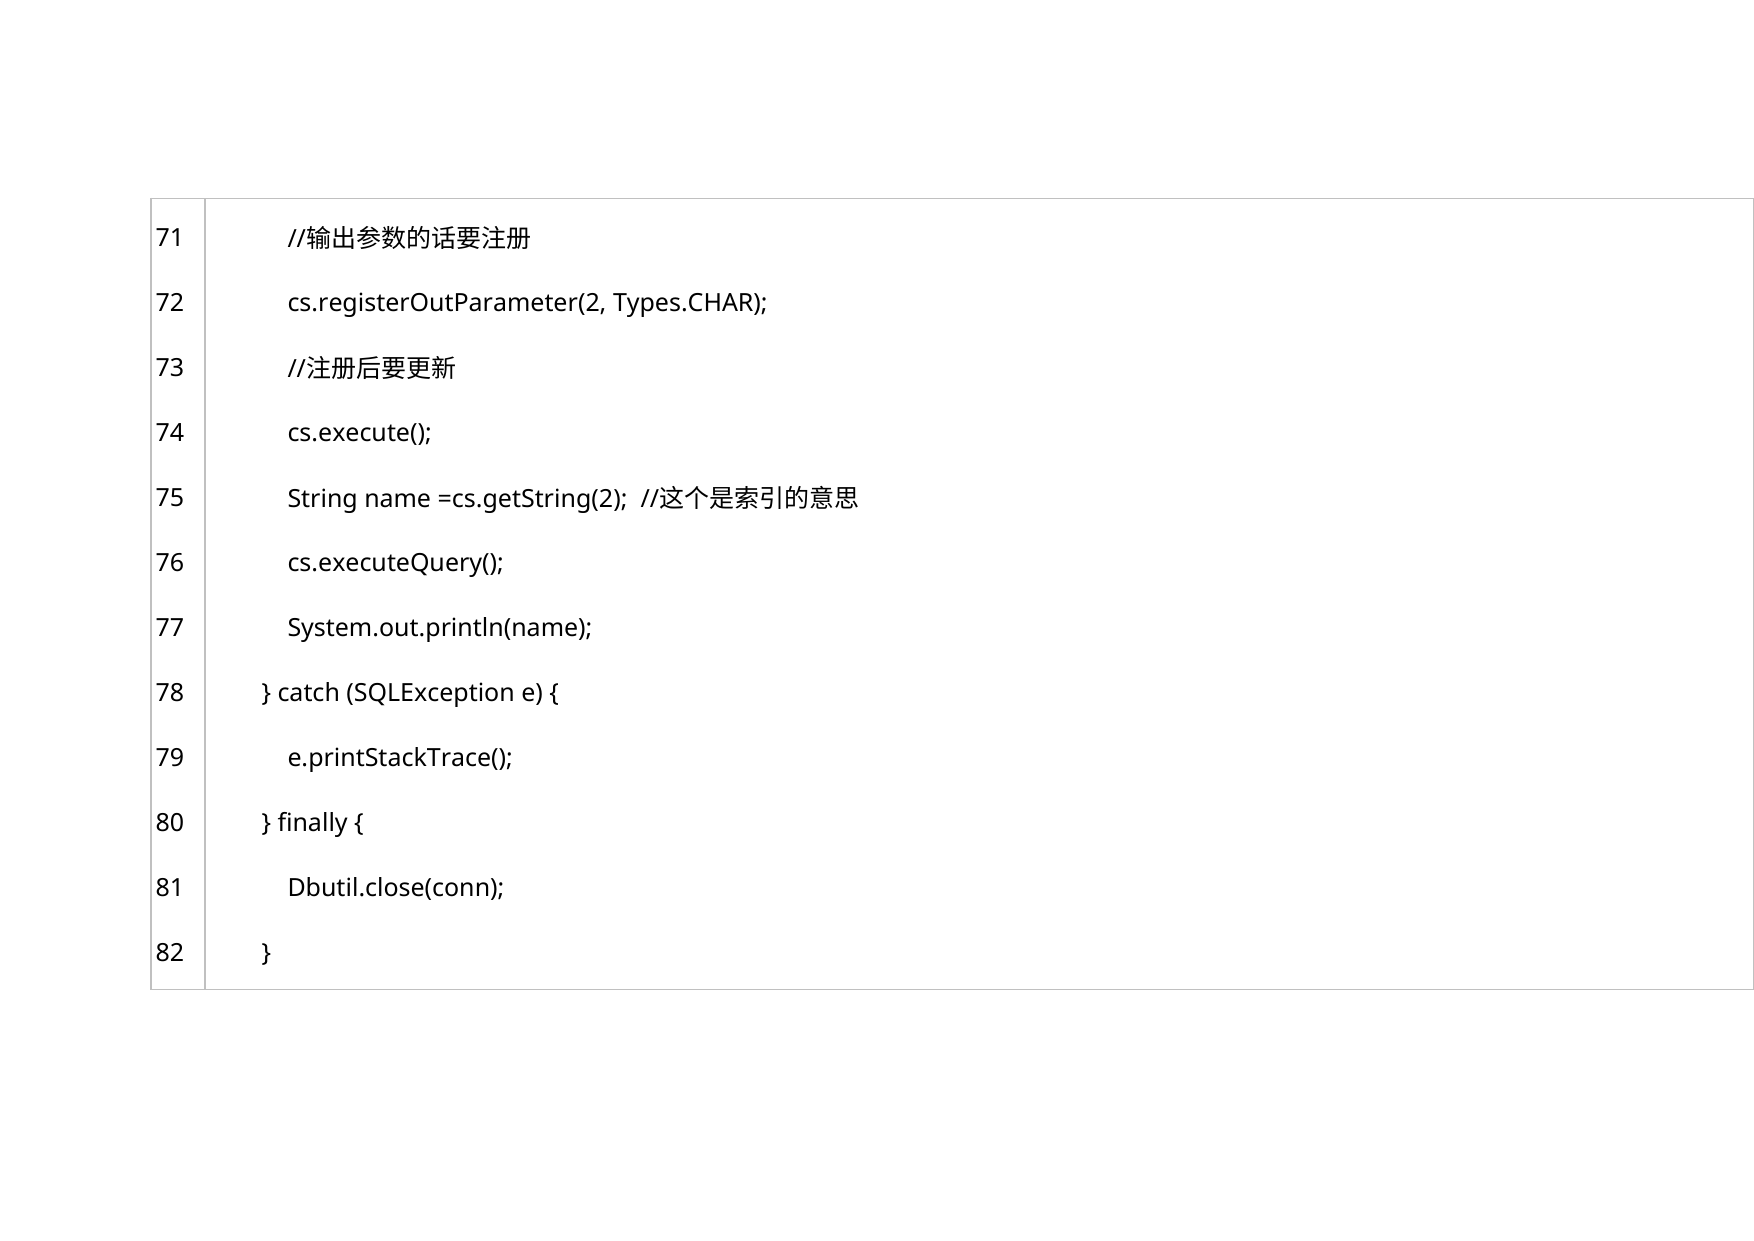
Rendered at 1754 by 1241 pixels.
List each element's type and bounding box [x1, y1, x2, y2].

table_header [206, 199, 1753, 988]
table_header [152, 199, 204, 988]
